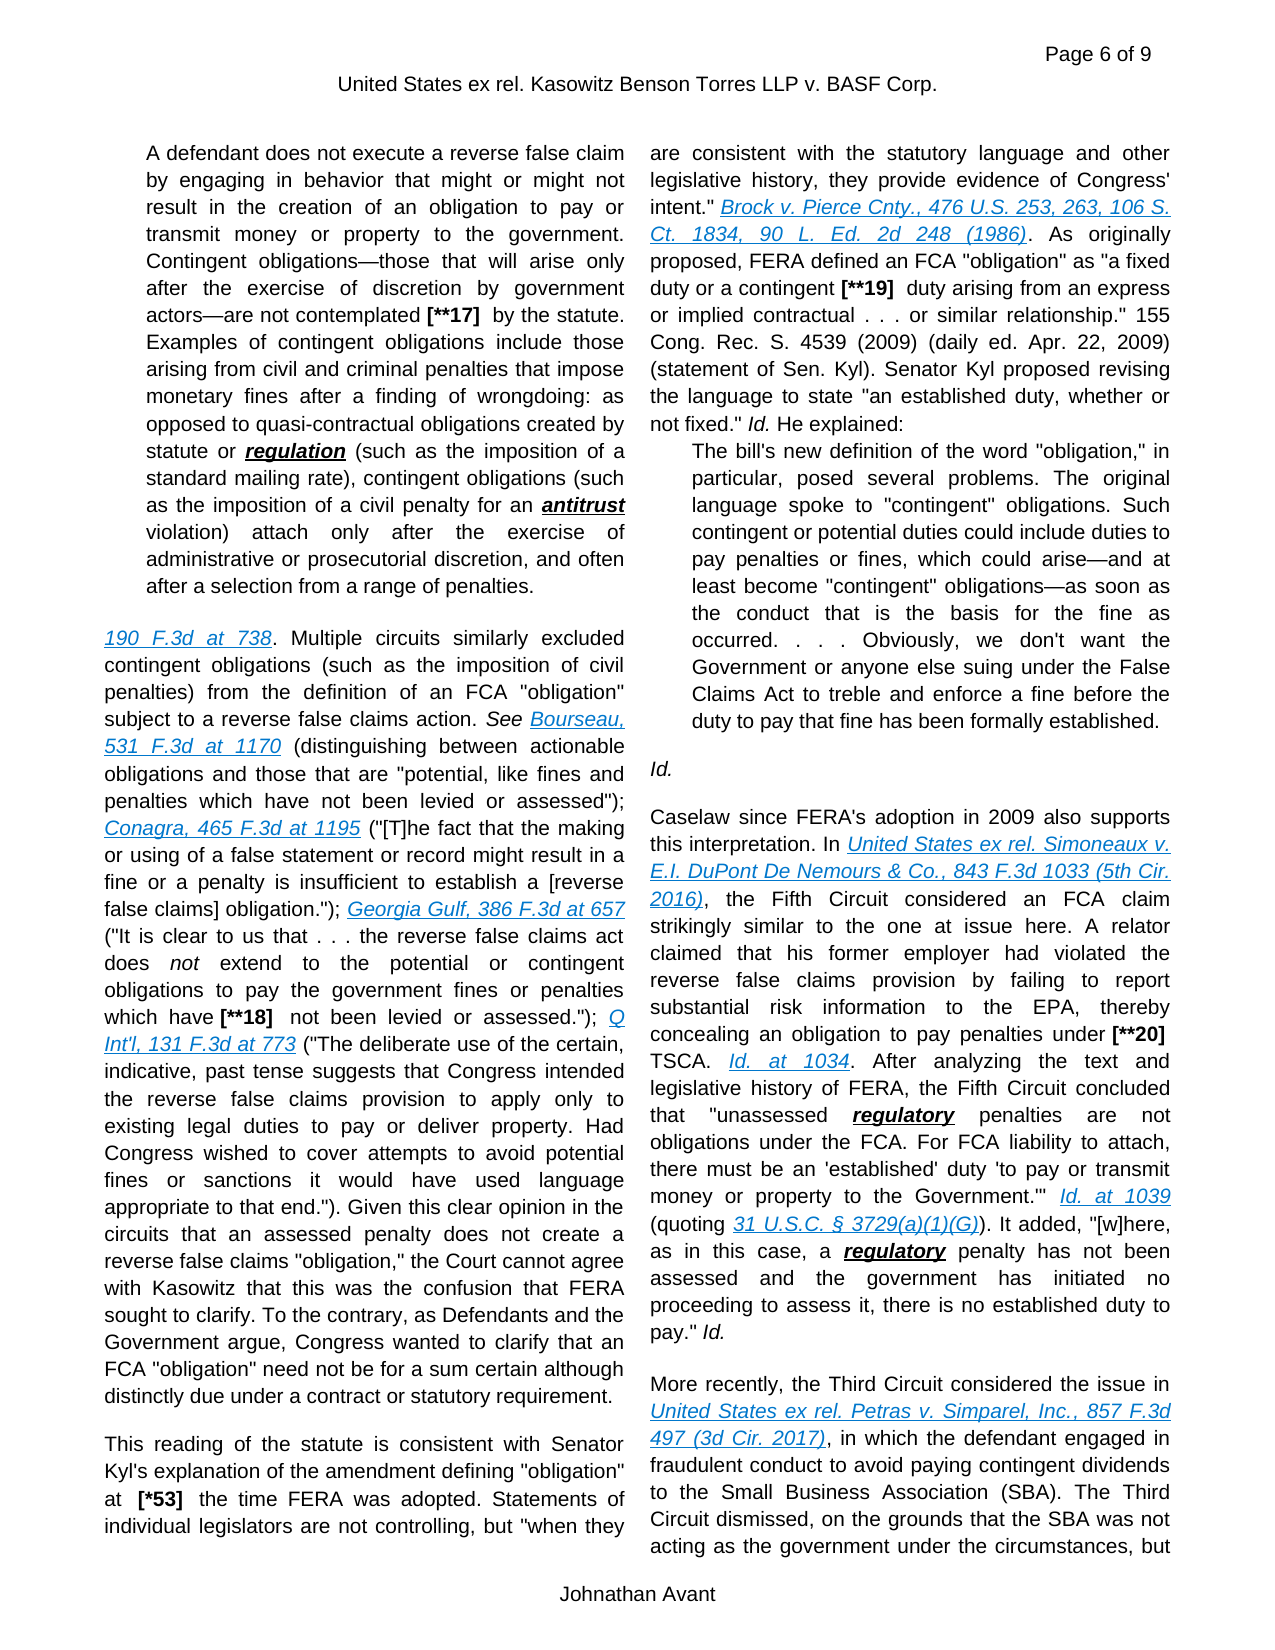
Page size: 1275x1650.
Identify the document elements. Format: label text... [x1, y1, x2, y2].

text Id. [650, 754, 1171, 781]
text Caselaw since FERA's adoption in 2009 also supports this interpretation. In United States ex rel. Simoneaux v. E.I. DuPont De Nemours & Co., 843 F.3d 1033 (5th Cir. 2016), the Fifth Circuit considered an FCA claim strikingly similar to the one at issue here. A relator claimed that his former employer had violated the reverse false claims provision by failing to report substantial risk information to the EPA, thereby concealing an obligation to pay penalties under [**20] TSCA. Id. at 1034. After analyzing the text and legislative history of FERA, the Fifth Circuit concluded that "unassessed regulatory penalties are not obligations under the FCA. For FCA liability to attach, there must be an 'established' duty 'to pay or transmit money or property to the Government.'" Id. at 1039 (quoting 31 U.S.C. § 3729(a)(1)(G)). It added, "[w]here, as in this case, a regulatory penalty has not been assessed and the government has initiated no proceeding to assess it, there is no established duty to pay." Id. [650, 881, 1171, 1344]
text This reading of the statute is consistent with Senator Kyl's explanation of the amendment defining "obligation" at [*53] the time FERA was adopted. Statements of individual legislators are not controlling, but "when they are consistent with the statutory language and other legislative history, they provide evidence of Congress' intent." Brock v. Pierce Cnty., 476 U.S. 253, 263, 106 S. Ct. 1834, 90 L. Ed. 2d 248 (1986). As originally proposed, FERA defined an FCA "obligation" as "a fixed duty or a contingent [**19] duty arising from an express or implied contractual . . . or similar relationship." 155 Cong. Rec. S. 4539 (2009) (daily ed. Apr. 22, 2009) (statement of Sen. Kyl). Senator Kyl proposed revising the language to state "an established duty, whether or not fixed." Id. He explained: [104, 1429, 625, 1537]
text A defendant does not execute a reverse false claim by engaging in behavior that might or might not result in the creation of an obligation to pay or transmit money or property to the government. Contingent obligations—those that will arise only after the exercise of discretion by government actors—are not contemplated [**17] by the statute. Examples of contingent obligations include those arising from civil and criminal penalties that impose monetary fines after a finding of wrongdoing: as opposed to quasi-contractual obligations created by statute or regulation (such as the imposition of a standard mailing rate), contingent obligations (such as the imposition of a civil penalty for an antitrust violation) attach only after the exercise of administrative or prosecutorial discretion, and often after a selection from a range of penalties. [146, 137, 625, 598]
text This reading of the statute is consistent with Senator Kyl's explanation of the amendment defining "obligation" at [*53] the time FERA was adopted. Statements of individual legislators are not controlling, but "when they are consistent with the statutory language and other legislative history, they provide evidence of Congress' intent." Brock v. Pierce Cnty., 476 U.S. 253, 263, 106 S. Ct. 1834, 90 L. Ed. 2d 248 (1986). As originally proposed, FERA defined an FCA "obligation" as "a fixed duty or a contingent [**19] duty arising from an express or implied contractual . . . or similar relationship." 155 Cong. Rec. S. 4539 (2009) (daily ed. Apr. 22, 2009) (statement of Sen. Kyl). Senator Kyl proposed revising the language to state "an established duty, whether or not fixed." Id. He explained: [650, 137, 1171, 435]
text 190 F.3d at 738. Multiple circuits similarly excluded contingent obligations (such as the imposition of civil penalties) from the definition of an FCA "obligation" subject to a reverse false claims action. See Bourseau, 531 F.3d at 1170 (distinguishing between actionable obligations and those that are "potential, like fines and penalties which have not been levied or assessed"); Conagra, 465 F.3d at 1195 ("[T]he fact that the making or using of a false statement or record might result in a fine or a penalty is insufficient to establish a [reverse false claims] obligation."); Georgia Gulf, 386 F.3d at 657 ("It is clear to us that . . . the reverse false claims act does not extend to the potential or contingent obligations to pay the government fines or penalties which have [**18] not been levied or assessed."); Q Int'l, 131 F.3d at 773 ("The deliberate use of the certain, indicative, past tense suggests that Congress intended the reverse false claims provision to apply only to existing legal duties to pay or deliver property. Had Congress wished to cover attempts to avoid potential fines or sanctions it would have used language appropriate to that end."). Given this clear opinion in the circuits that an assessed penalty does not create a reverse false claims "obligation," the Court cannot agree with Kasowitz that this was the confusion that FERA sought to clarify. To the contrary, as Defendants and the Government argue, Congress wanted to clarify that an FCA "obligation" need not be for a sum certain although distinctly due under a contract or statutory requirement. [104, 623, 625, 1408]
text The bill's new definition of the word "obligation," in particular, posed several problems. The original language spoke to "contingent" obligations. Such contingent or potential duties could include duties to pay penalties or fines, which could arise—and at least become "contingent" obligations—as soon as the conduct that is the basis for the fine as occurred. . . . Obviously, we don't want the Government or anyone else suing under the False Claims Act to treble and enforce a fine before the duty to pay that fine has been formally established. [692, 435, 1171, 733]
